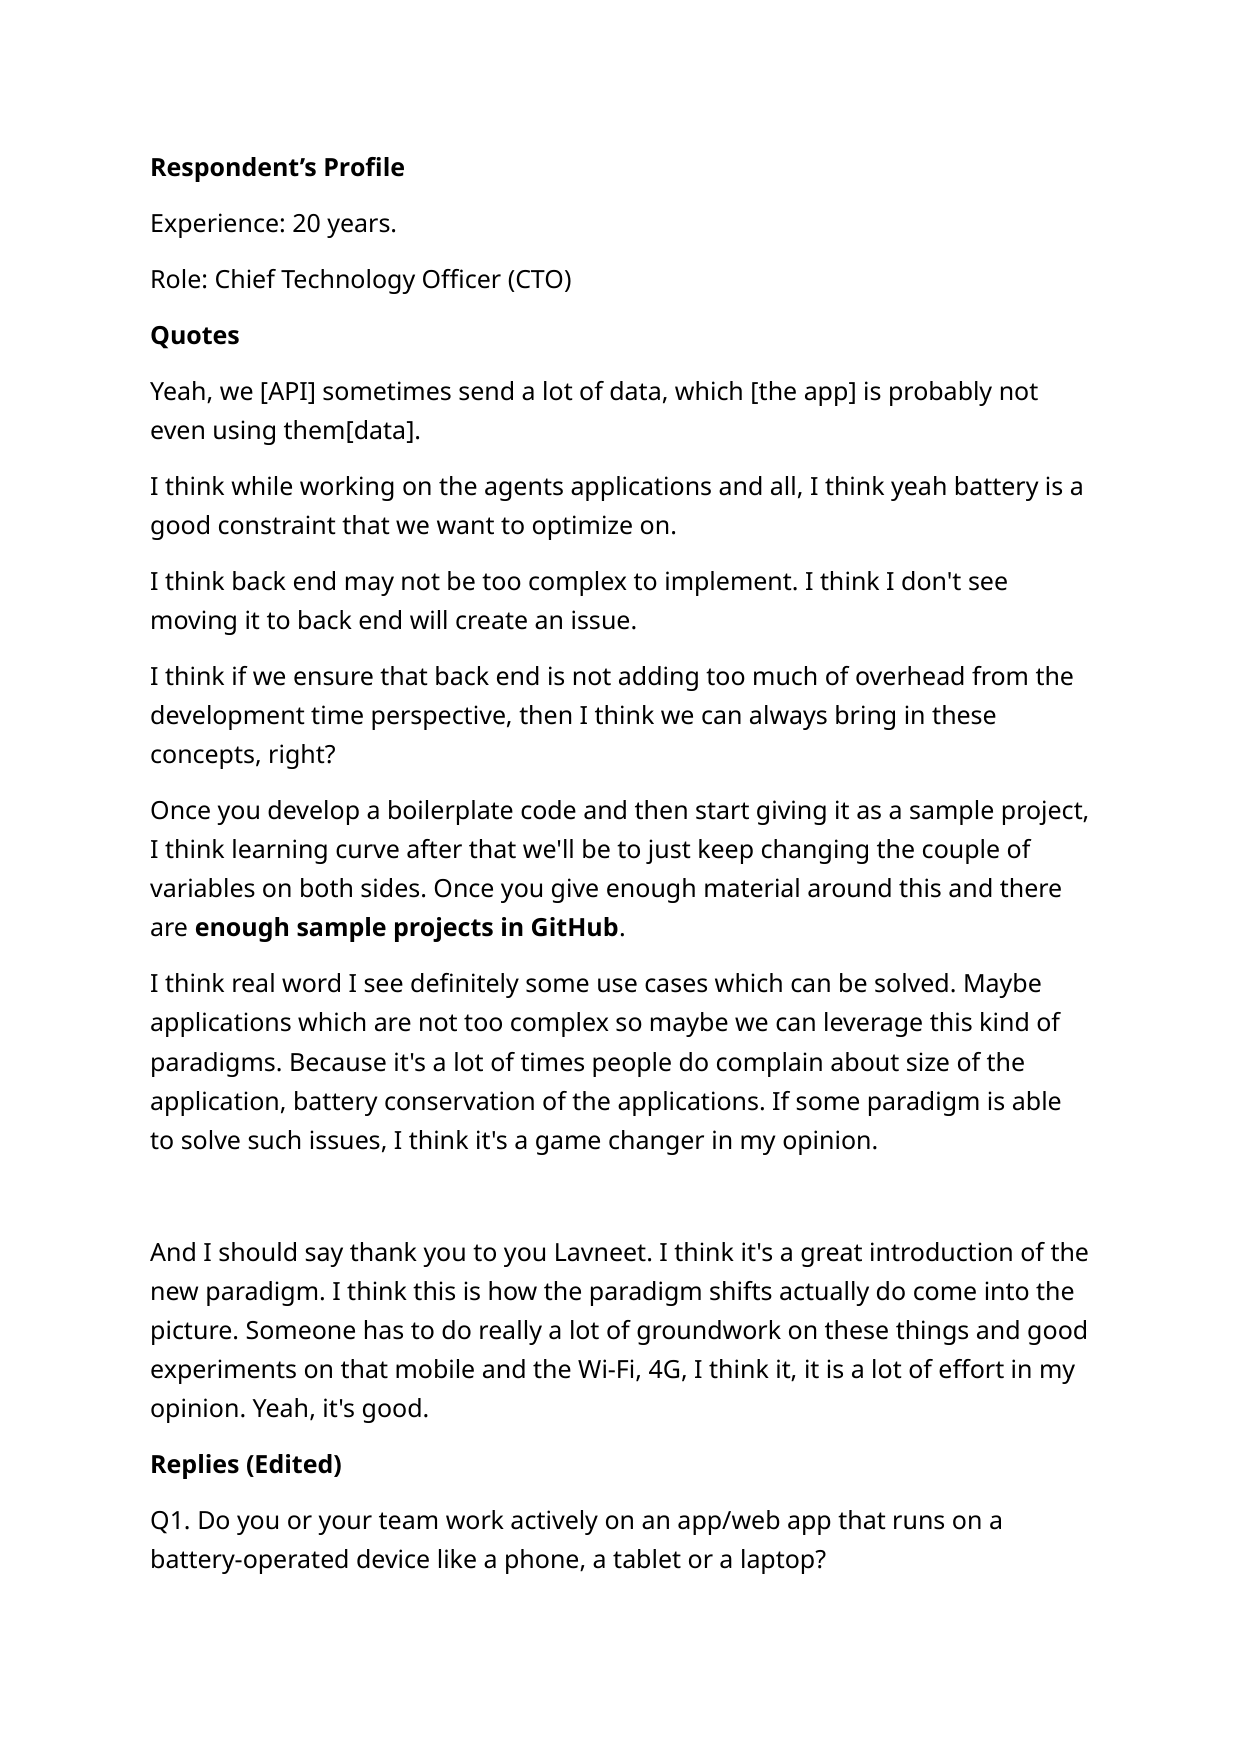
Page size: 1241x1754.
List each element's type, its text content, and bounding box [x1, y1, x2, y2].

text I think if we ensure that back end is not adding too much of overhead from the development time perspective, then I think we can always bring in these concepts, right? [150, 658, 1090, 771]
text Experience: 20 years. [150, 206, 1090, 240]
text I think while working on the agents applications and all, I think yeah battery is a good constraint that we want to optimize on. [150, 468, 1090, 542]
text Yeah, we [API] sometimes send a lot of data, which [the app] is probably not even using them[data]. [150, 373, 1090, 447]
text Role: Chief Technology Officer (CTO) [150, 262, 1090, 296]
text I think real word I see definitely some use cases which can be solved. Maybe applications which are not too complex so maybe we can leverage this kind of paradigms. Because it's a lot of times people do complain about size of the application, battery conservation of the applications. If some paradigm is able to solve such issues, I think it's a game changer in my opinion. [150, 966, 1090, 1157]
text Once you develop a boilerplate code and then start giving it as a sample project, I think learning curve after that we'll be to just keep changing the couple of variables on both sides. Once you give enough material around this and there are enough sample projects in GitHub. [150, 792, 1090, 944]
text Respondent’s Profile [150, 150, 1090, 184]
text I think back end may not be too complex to implement. I think I don't see moving it to back end will create an issue. [150, 563, 1090, 637]
text Quotes [150, 317, 1090, 352]
text And I should say thank you to you Lavneet. I think it's a great introduction of the new paradigm. I think this is how the paradigm shifts actually do come into the picture. Someone has to do really a lot of groundwork on these things and good experiments on that mobile and the Wi-Fi, 4G, I think it, it is a lot of effort in my opinion. Yeah, it's good. [150, 1234, 1090, 1425]
text Q1. Do you or your team work actively on an app/web app that runs on a battery-operated device like a phone, a tablet or a laptop? [150, 1502, 1090, 1576]
text Replies (Edited) [150, 1447, 1090, 1481]
